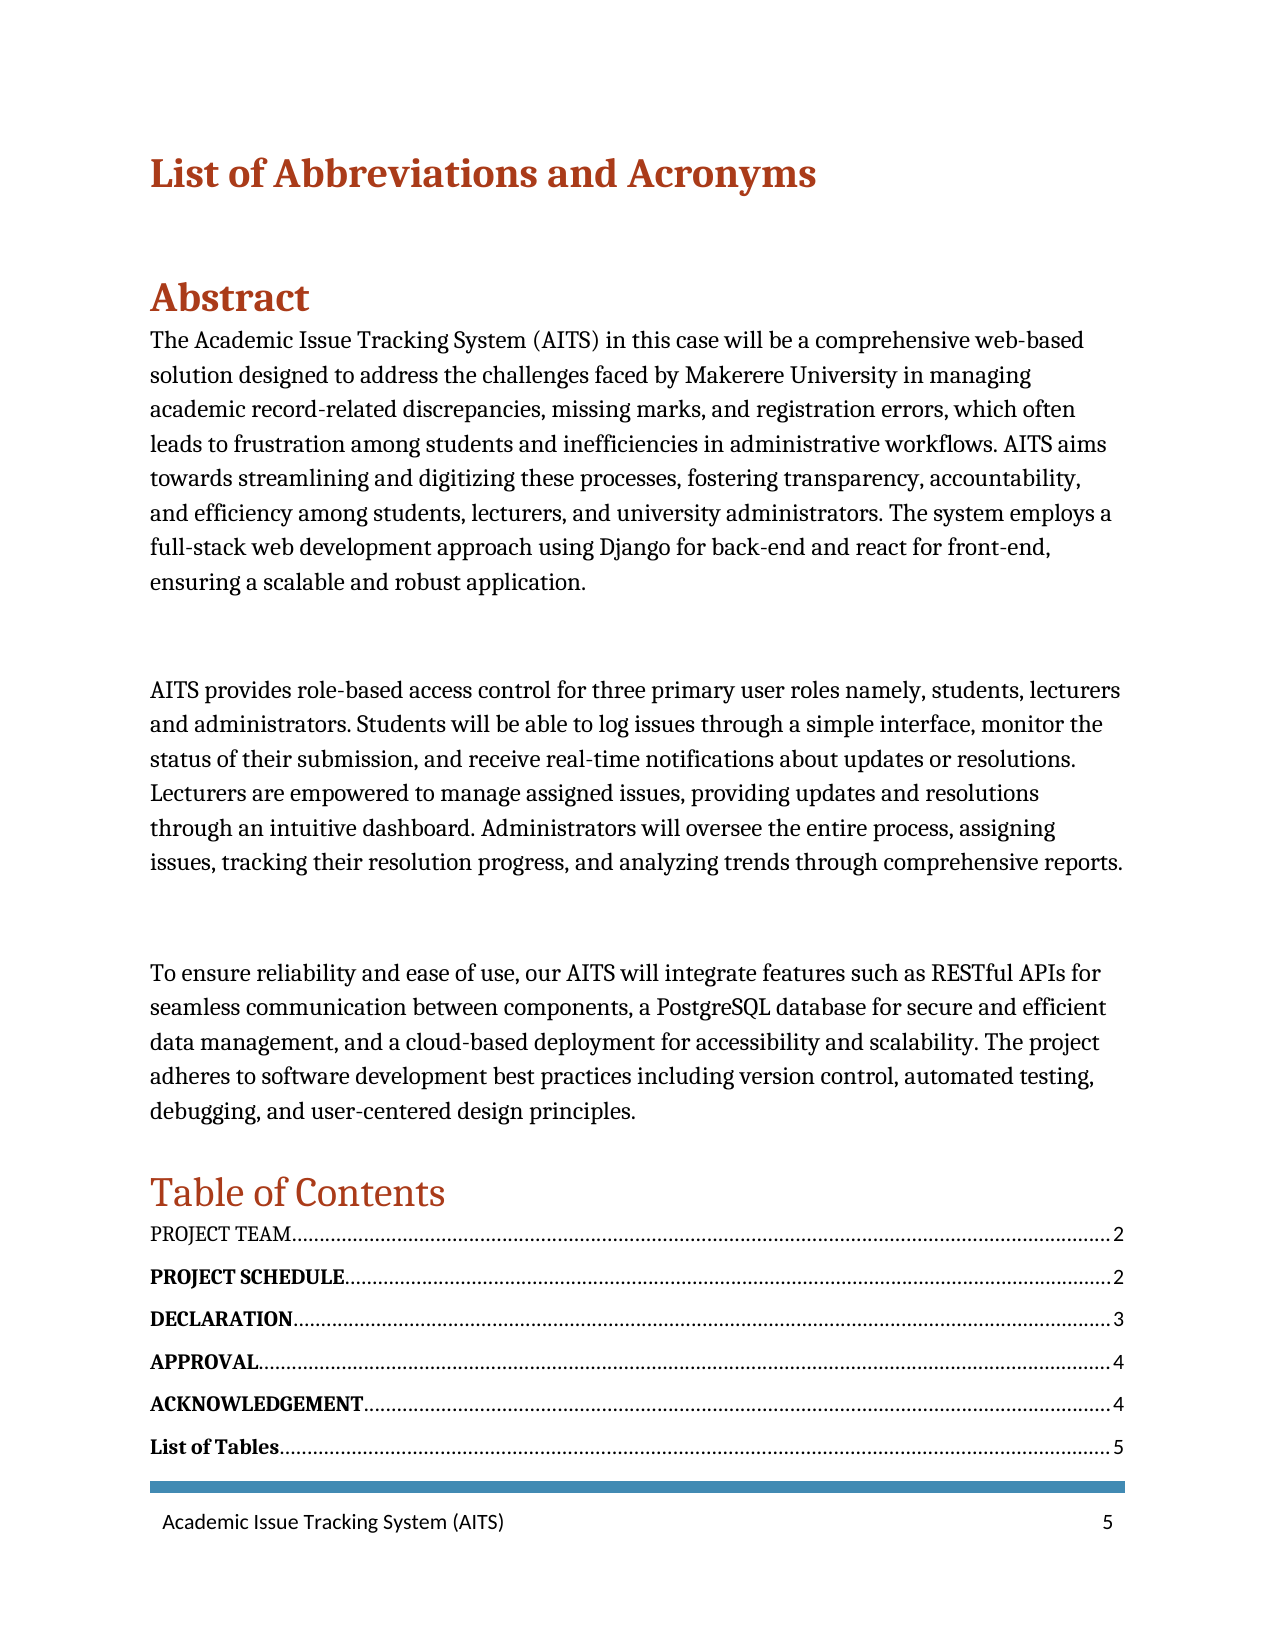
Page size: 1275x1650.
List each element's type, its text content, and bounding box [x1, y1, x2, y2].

text AITS provides role-based access control for three primary user roles namely, students, lecturers and administrators. Students will be able to log issues through a simple interface, monitor the status of their submission, and receive real-time notifications about updates or resolutions. Lecturers are empowered to manage assigned issues, providing updates and resolutions through an intuitive dashboard. Administrators will oversee the entire process, assigning issues, tracking their resolution progress, and analyzing trends through comprehensive reports. [150, 676, 1125, 877]
text To ensure reliability and ease of use, our AITS will integrate features such as RESTful APIs for seamless communication between components, a PostgreSQL database for secure and efficient data management, and a cloud-based deployment for accessibility and scalability. The project adheres to software development best practices including version control, automated testing, debugging, and user-centered design principles. [150, 959, 1125, 1125]
subtitle Abstract [150, 274, 1125, 322]
text The Academic Issue Tracking System (AITS) in this case will be a comprehensive web-based solution designed to address the challenges faced by Makerere University in managing academic record-related discrepancies, missing marks, and registration errors, which often leads to frustration among students and inefficiencies in administrative workflows. AITS aims towards streamlining and digitizing these processes, fostering transparency, accountability, and efficiency among students, lecturers, and university administrators. The system employs a full-stack web development approach using Django for back-end and react for front-end, ensuring a scalable and robust application. [150, 326, 1125, 596]
subtitle List of Abbreviations and Acronyms [150, 150, 1125, 198]
